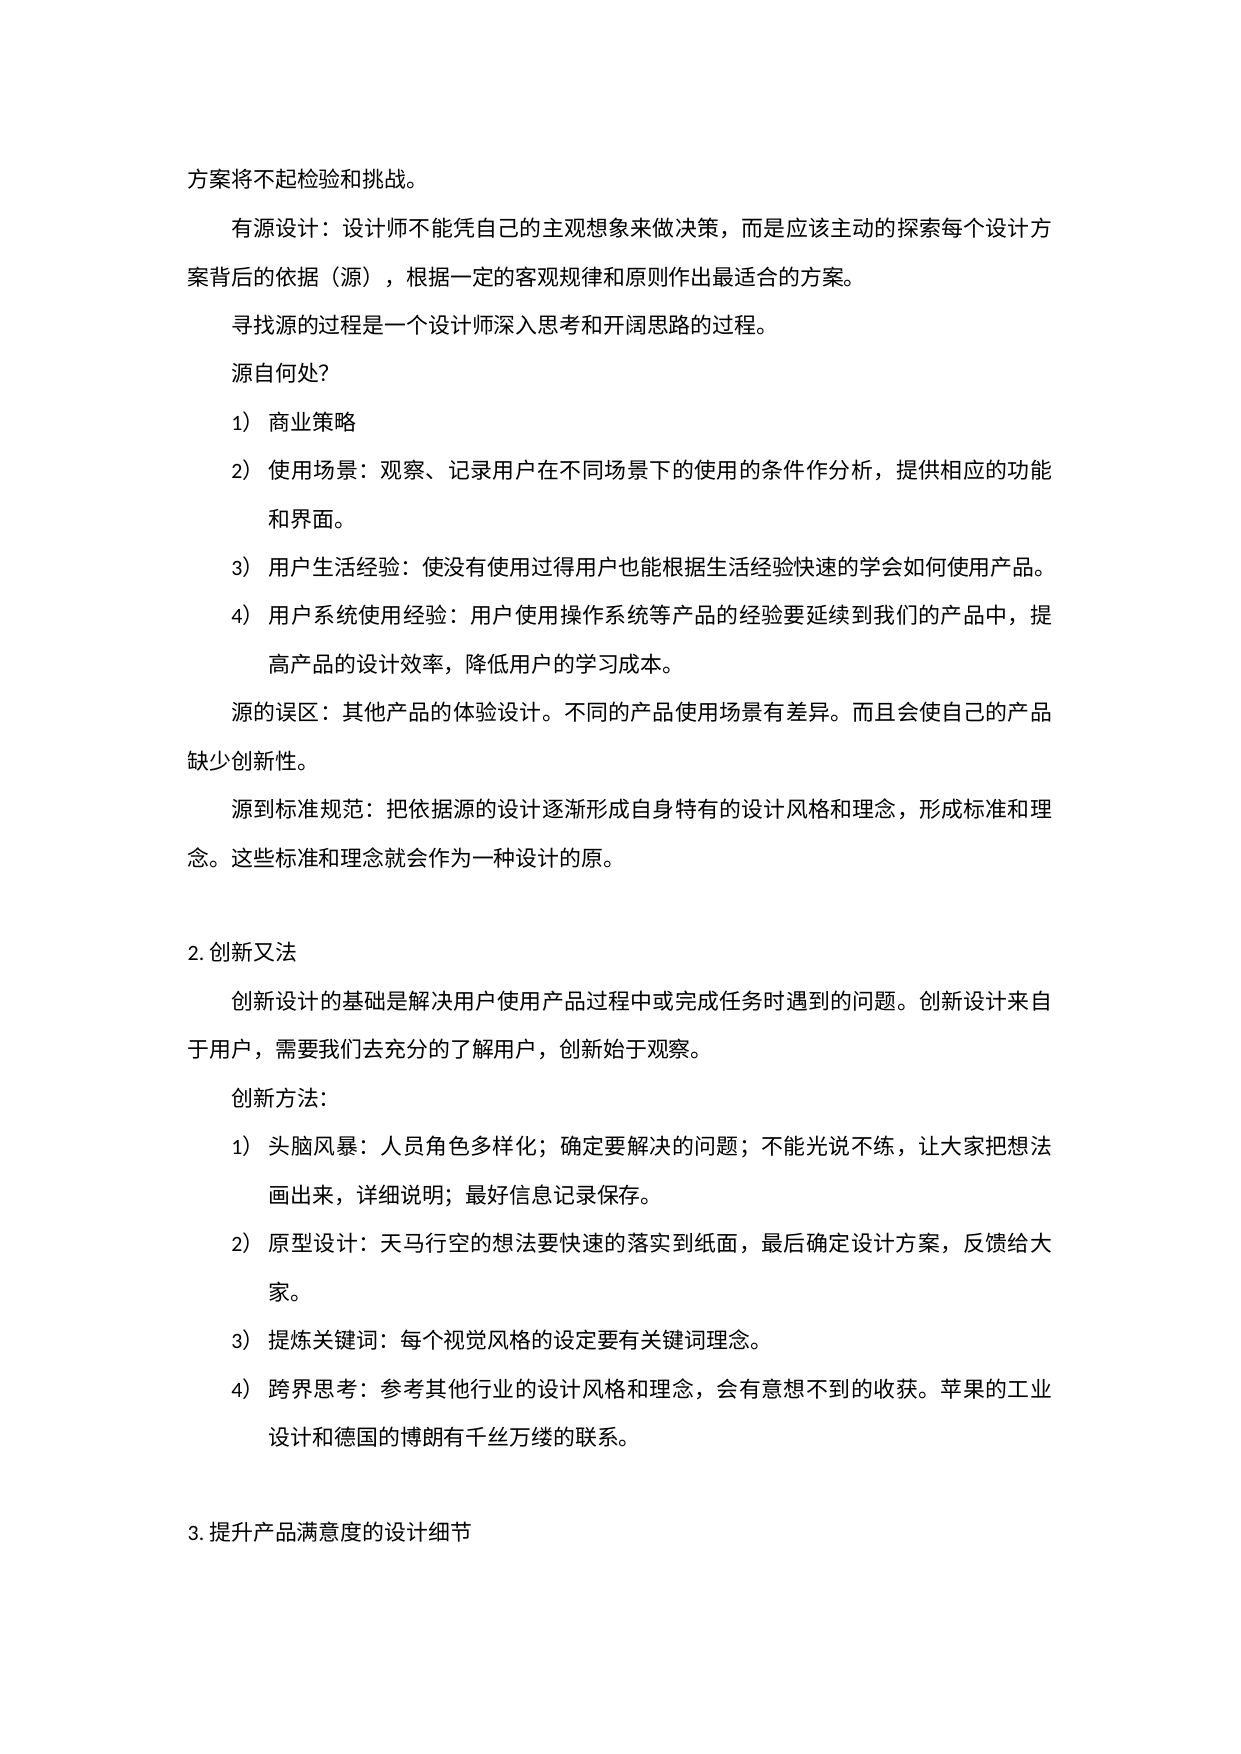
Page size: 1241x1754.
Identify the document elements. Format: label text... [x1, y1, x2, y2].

text 3. 提升产品满意度的设计细节 [187, 1514, 1053, 1547]
text 寻找源的过程是一个设计师深入思考和开阔思路的过程。 [187, 307, 1053, 340]
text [187, 162, 1053, 194]
list 跨界思考：参考其他行业的设计风格和理念，会有意想不到的收获。苹果的工业设计和德国的博朗有千丝万缕的联系。 [231, 1371, 1053, 1452]
list 用户生活经验：使没有使用过得用户也能根据生活经验快速的学会如何使用产品。 [231, 549, 1053, 582]
list 原型设计：天马行空的想法要快速的落实到纸面，最后确定设计方案，反馈给大家。 [231, 1226, 1053, 1307]
list 使用场景：观察、记录用户在不同场景下的使用的条件作分析，提供相应的功能和界面。 [231, 452, 1053, 534]
text 源的误区：其他产品的体验设计。不同的产品使用场景有差异。而且会使自己的产品缺少创新性。 [187, 695, 1053, 776]
text 源自何处？ [187, 356, 1053, 388]
text 创新方法： [187, 1080, 1053, 1113]
list 提炼关键词：每个视觉风格的设定要有关键词理念。 [231, 1323, 1053, 1355]
list 商业策略 [231, 404, 1053, 437]
list 头脑风暴：人员角色多样化；确定要解决的问题；不能光说不练，让大家把想法画出来，详细说明；最好信息记录保存。 [231, 1129, 1053, 1210]
text 创新设计的基础是解决用户使用产品过程中或完成任务时遇到的问题。创新设计来自于用户，需要我们去充分的了解用户，创新始于观察。 [187, 983, 1053, 1064]
text 2. 创新又法 [187, 935, 1053, 967]
list 用户系统使用经验：用户使用操作系统等产品的经验要延续到我们的产品中，提高产品的设计效率，降低用户的学习成本。 [231, 598, 1053, 679]
text 源到标准规范：把依据源的设计逐渐形成自身特有的设计风格和理念，形成标准和理念。这些标准和理念就会作为一种设计的原。 [187, 792, 1053, 873]
text 有源设计：设计师不能凭自己的主观想象来做决策，而是应该主动的探索每个设计方案背后的依据（源），根据一定的客观规律和原则作出最适合的方案。 [187, 210, 1053, 292]
